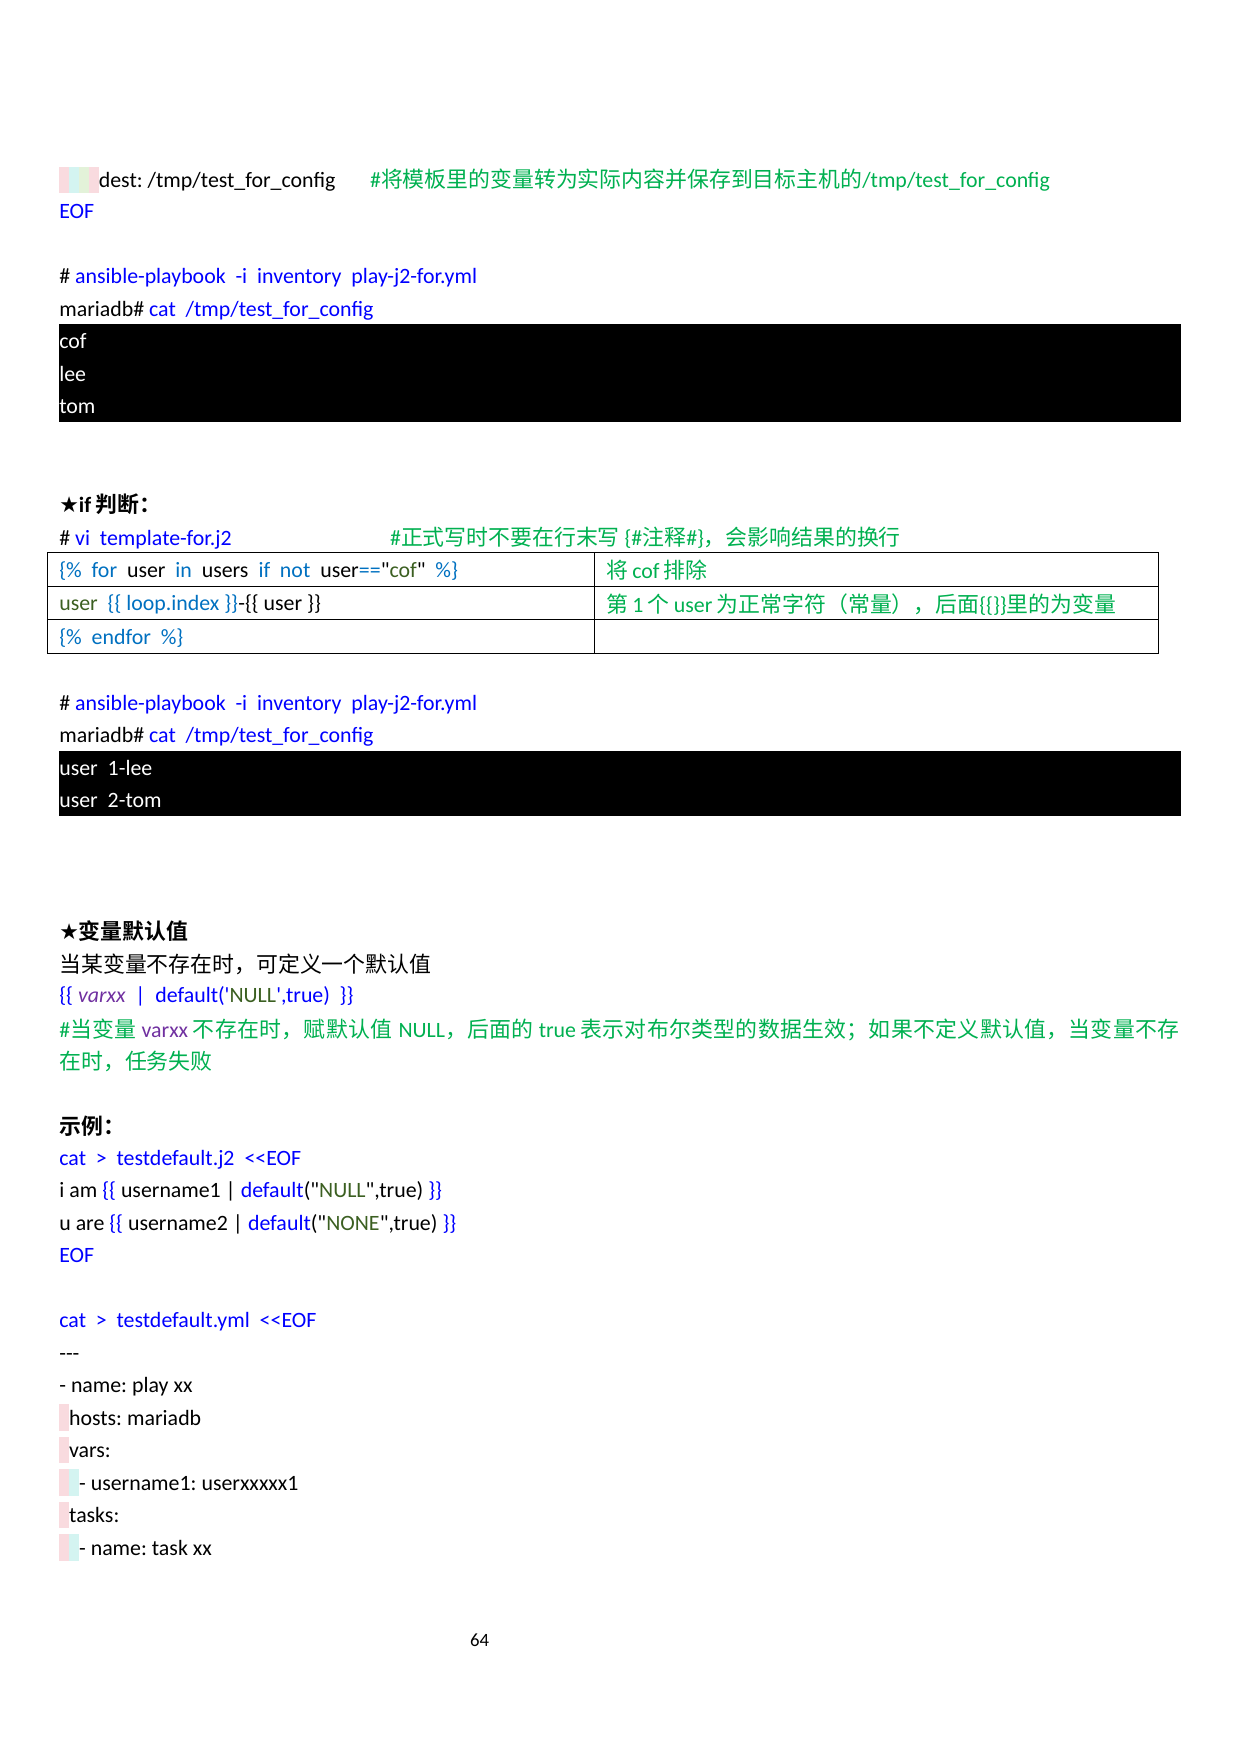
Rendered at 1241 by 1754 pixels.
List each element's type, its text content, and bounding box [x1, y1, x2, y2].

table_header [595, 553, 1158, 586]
text user 2-tom [59, 784, 1181, 816]
text user 1-lee [59, 751, 1181, 784]
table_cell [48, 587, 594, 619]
text 当某变量不存在时，可定义一个默认值 [59, 946, 1181, 979]
text # vi template-for.j2 #正式写时不要在行末写 {#注释#}，会影响结果的换行 [59, 519, 1181, 552]
text --- [59, 1336, 1181, 1369]
text - username1: userxxxxx1 [59, 1466, 1181, 1499]
text {{ varxx | default('NULL',true) }} [59, 979, 1181, 1011]
text tom [59, 389, 1181, 422]
text cof [59, 324, 1181, 357]
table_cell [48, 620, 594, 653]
text cat > testdefault.yml <<EOF [59, 1304, 1181, 1336]
text mariadb# cat /tmp/test_for_config [59, 292, 1181, 324]
text - name: task xx [59, 1531, 1181, 1564]
text hosts: mariadb [59, 1401, 1181, 1434]
text # ansible-playbook -i inventory play-j2-for.yml [59, 259, 1181, 292]
text i am {{ username1 | default("NULL",true) }} [59, 1174, 1181, 1206]
text u are {{ username2 | default("NONE",true) }} [59, 1206, 1181, 1239]
text EOF [59, 194, 1181, 227]
text mariadb# cat /tmp/test_for_config [59, 719, 1181, 751]
text tasks: [59, 1499, 1181, 1531]
text dest: /tmp/test_for_config #将模板里的变量转为实际内容并保存到目标主机的/tmp/test_for_config [59, 162, 1181, 194]
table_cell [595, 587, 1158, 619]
text #当变量varxx不存在时，赋默认值 NULL，后面的true表示对布尔类型的数据生效；如果不定义默认值，当变量不存在时，任务失败 [59, 1011, 1181, 1076]
text - name: play xx [59, 1369, 1181, 1401]
text ★变量默认值 [59, 914, 1181, 946]
text vars: [59, 1434, 1181, 1466]
text 示例： [59, 1109, 1181, 1141]
text lee [59, 357, 1181, 389]
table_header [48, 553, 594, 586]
text # ansible-playbook -i inventory play-j2-for.yml [59, 686, 1181, 719]
text ★if判断： [59, 487, 1181, 519]
text EOF [59, 1239, 1181, 1271]
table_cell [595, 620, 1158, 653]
text cat > testdefault.j2 <<EOF [59, 1141, 1181, 1174]
